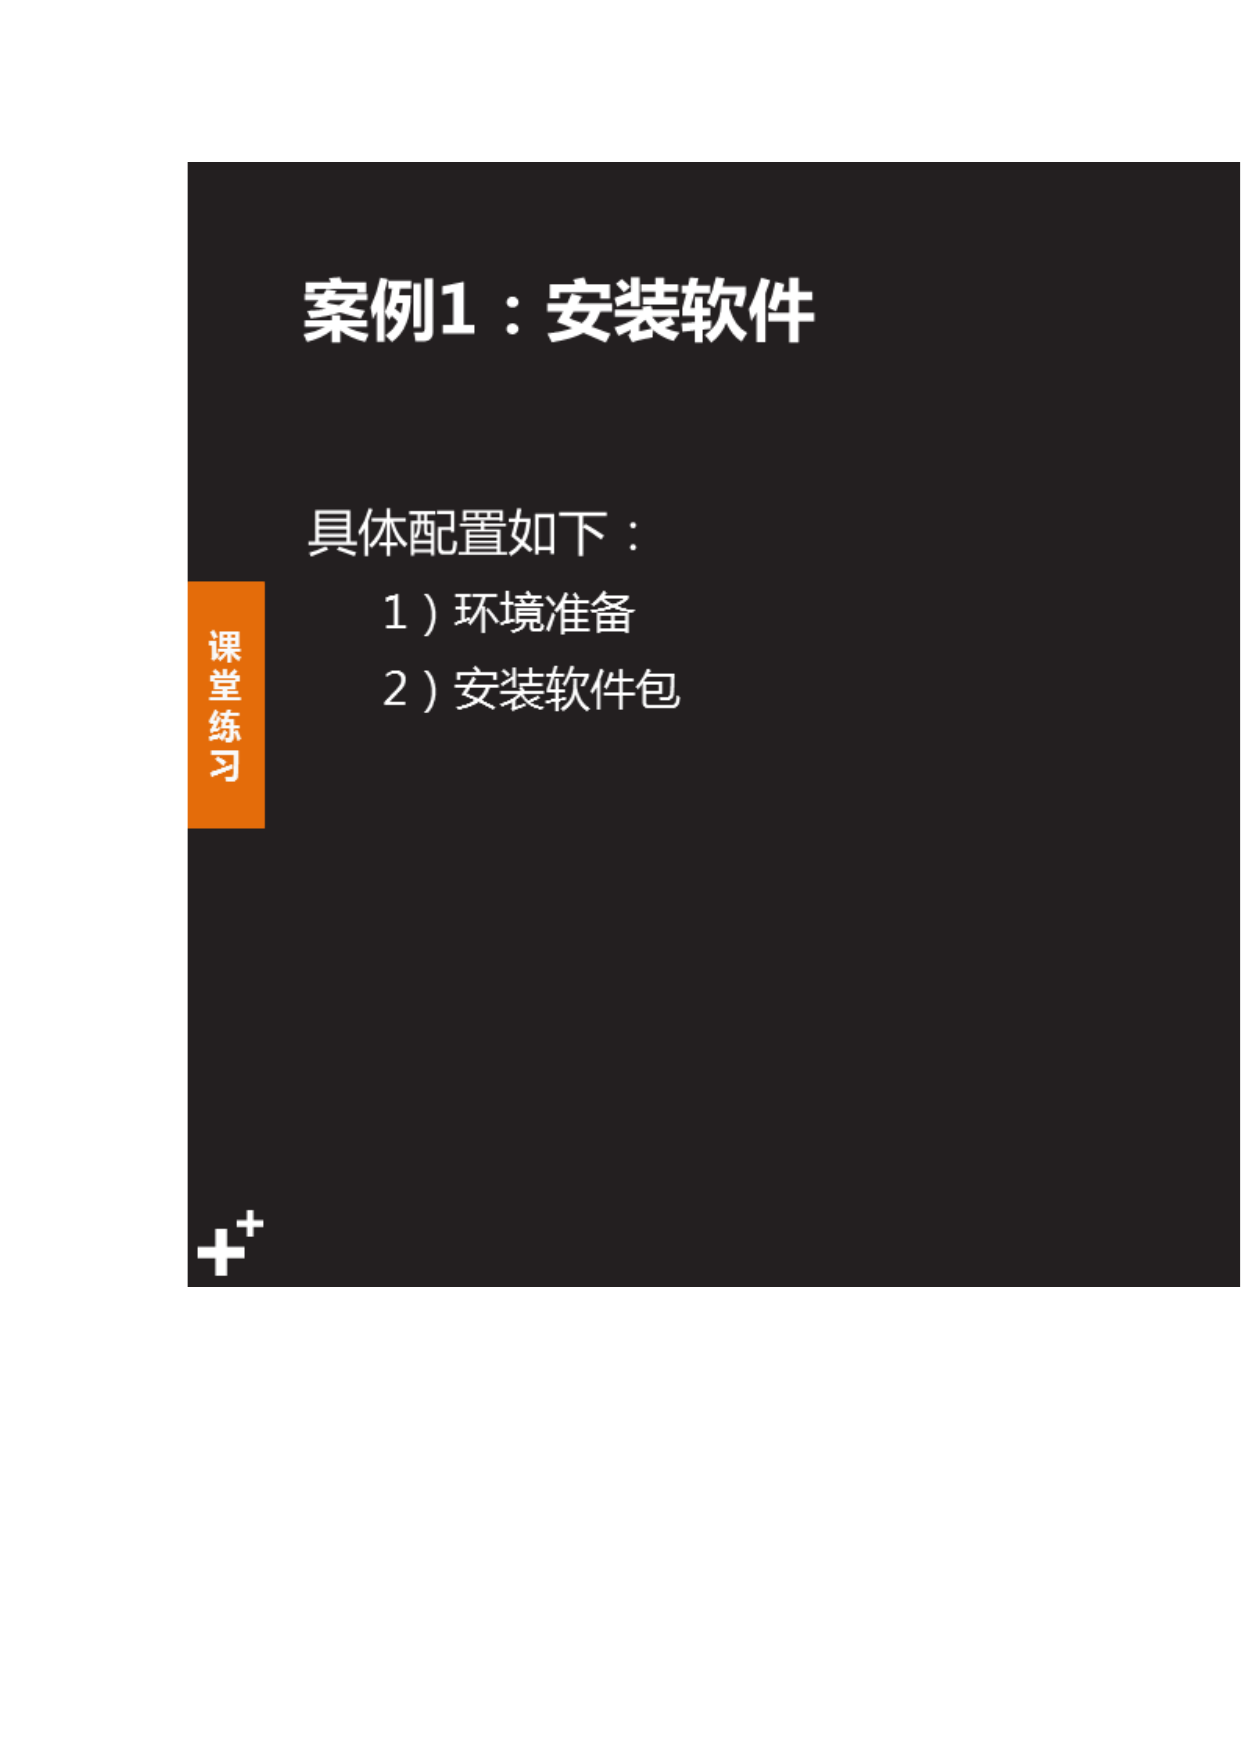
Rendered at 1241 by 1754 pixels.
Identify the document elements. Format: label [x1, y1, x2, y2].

picture [187, 162, 1241, 1287]
